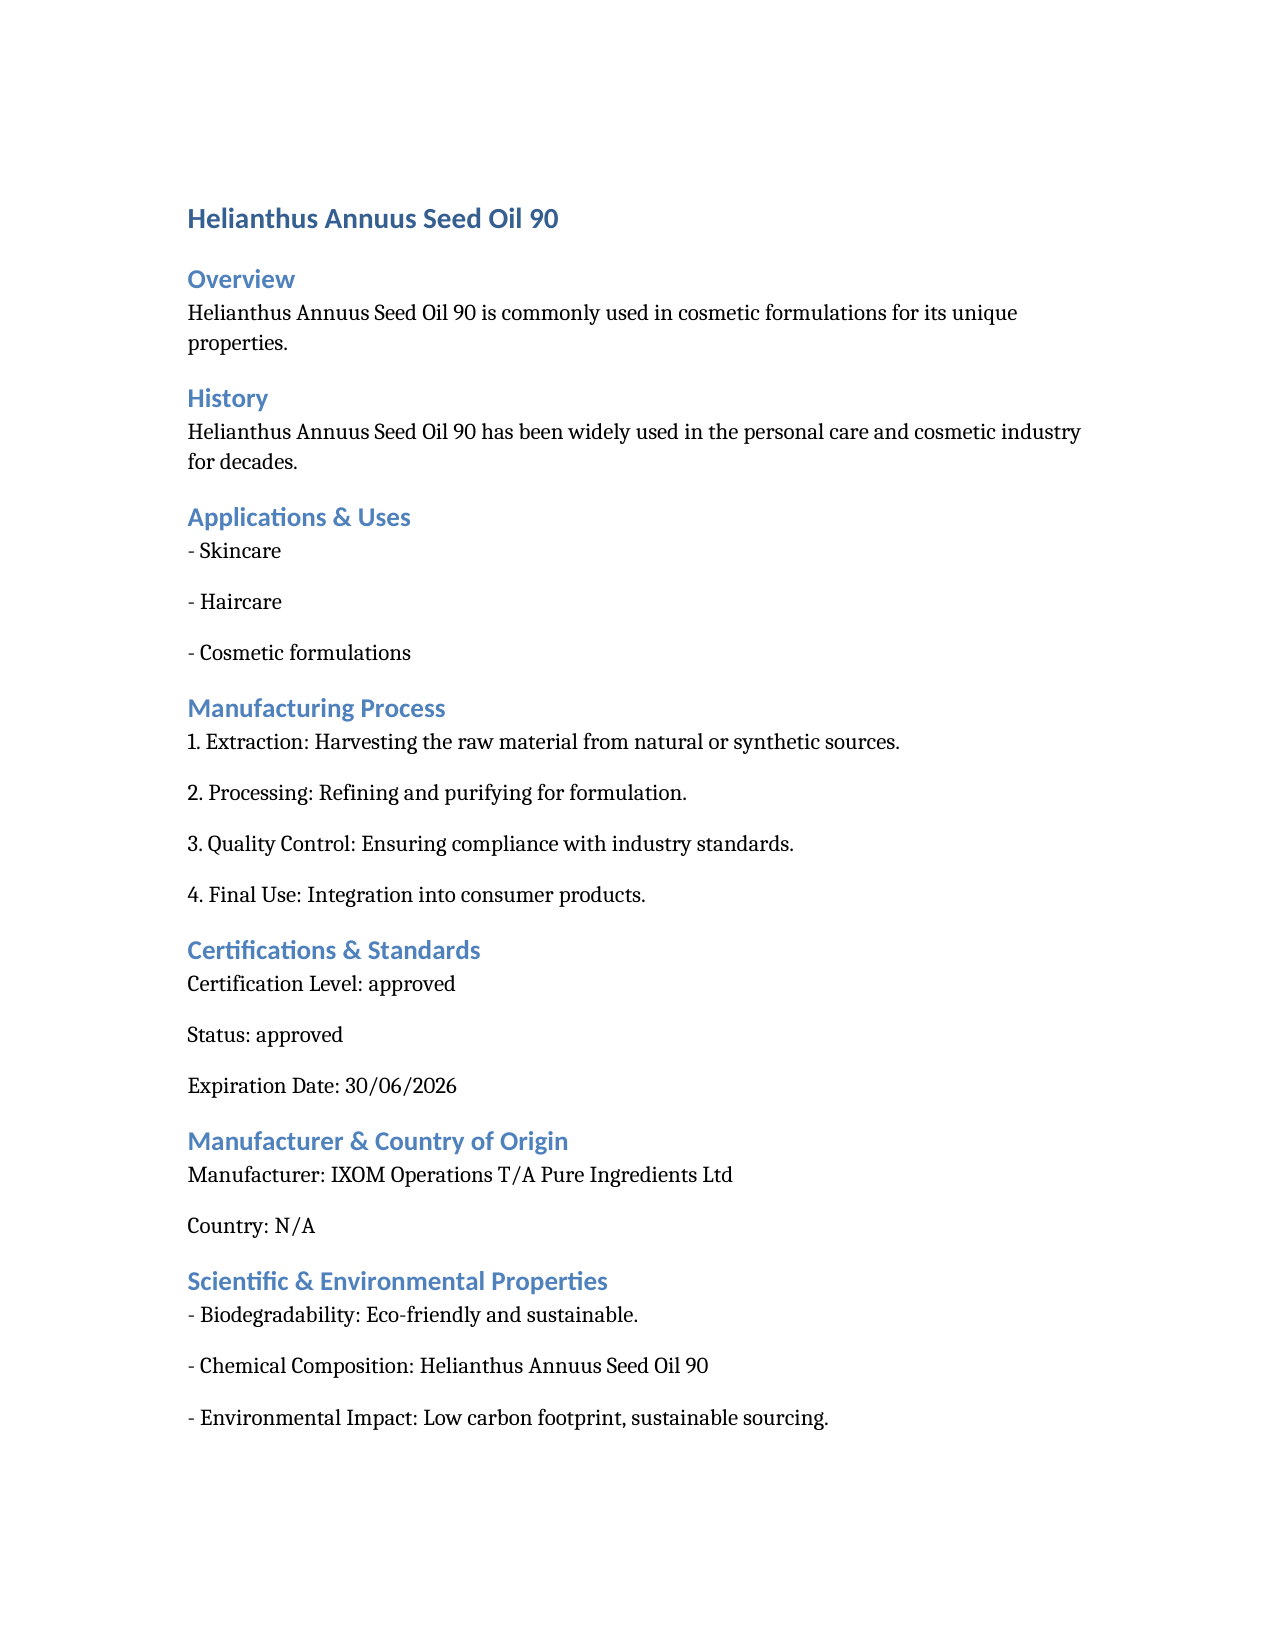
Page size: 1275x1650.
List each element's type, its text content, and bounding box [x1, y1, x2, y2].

text - Skincare [187, 538, 1087, 564]
text Helianthus Annuus Seed Oil 90 is commonly used in cosmetic formulations for its unique properties. [187, 300, 1087, 356]
text 3. Quality Control: Ensuring compliance with industry standards. [187, 831, 1087, 857]
subtitle Applications & Uses [187, 500, 1087, 533]
text Status: approved [187, 1022, 1087, 1048]
text 2. Processing: Refining and purifying for formulation. [187, 780, 1087, 806]
text Expiration Date: 30/06/2026 [187, 1073, 1087, 1099]
subtitle Helianthus Annuus Seed Oil 90 [187, 200, 1087, 236]
subtitle Manufacturer & Country of Origin [187, 1124, 1087, 1157]
text 4. Final Use: Integration into consumer products. [187, 882, 1087, 908]
text 1. Extraction: Harvesting the raw material from natural or synthetic sources. [187, 729, 1087, 755]
text - Cosmetic formulations [187, 640, 1087, 666]
subtitle Certifications & Standards [187, 933, 1087, 966]
subtitle Scientific & Environmental Properties [187, 1264, 1087, 1297]
subtitle Overview [187, 262, 1087, 295]
text - Haircare [187, 589, 1087, 615]
text Certification Level: approved [187, 971, 1087, 997]
text - Chemical Composition: Helianthus Annuus Seed Oil 90 [187, 1353, 1087, 1379]
subtitle Manufacturing Process [187, 691, 1087, 724]
text - Biodegradability: Eco-friendly and sustainable. [187, 1302, 1087, 1328]
subtitle History [187, 381, 1087, 414]
text Helianthus Annuus Seed Oil 90 has been widely used in the personal care and cosmetic industry for decades. [187, 419, 1087, 475]
text Country: N/A [187, 1213, 1087, 1239]
text - Environmental Impact: Low carbon footprint, sustainable sourcing. [187, 1404, 1087, 1431]
text Manufacturer: IXOM Operations T/A Pure Ingredients Ltd [187, 1162, 1087, 1188]
